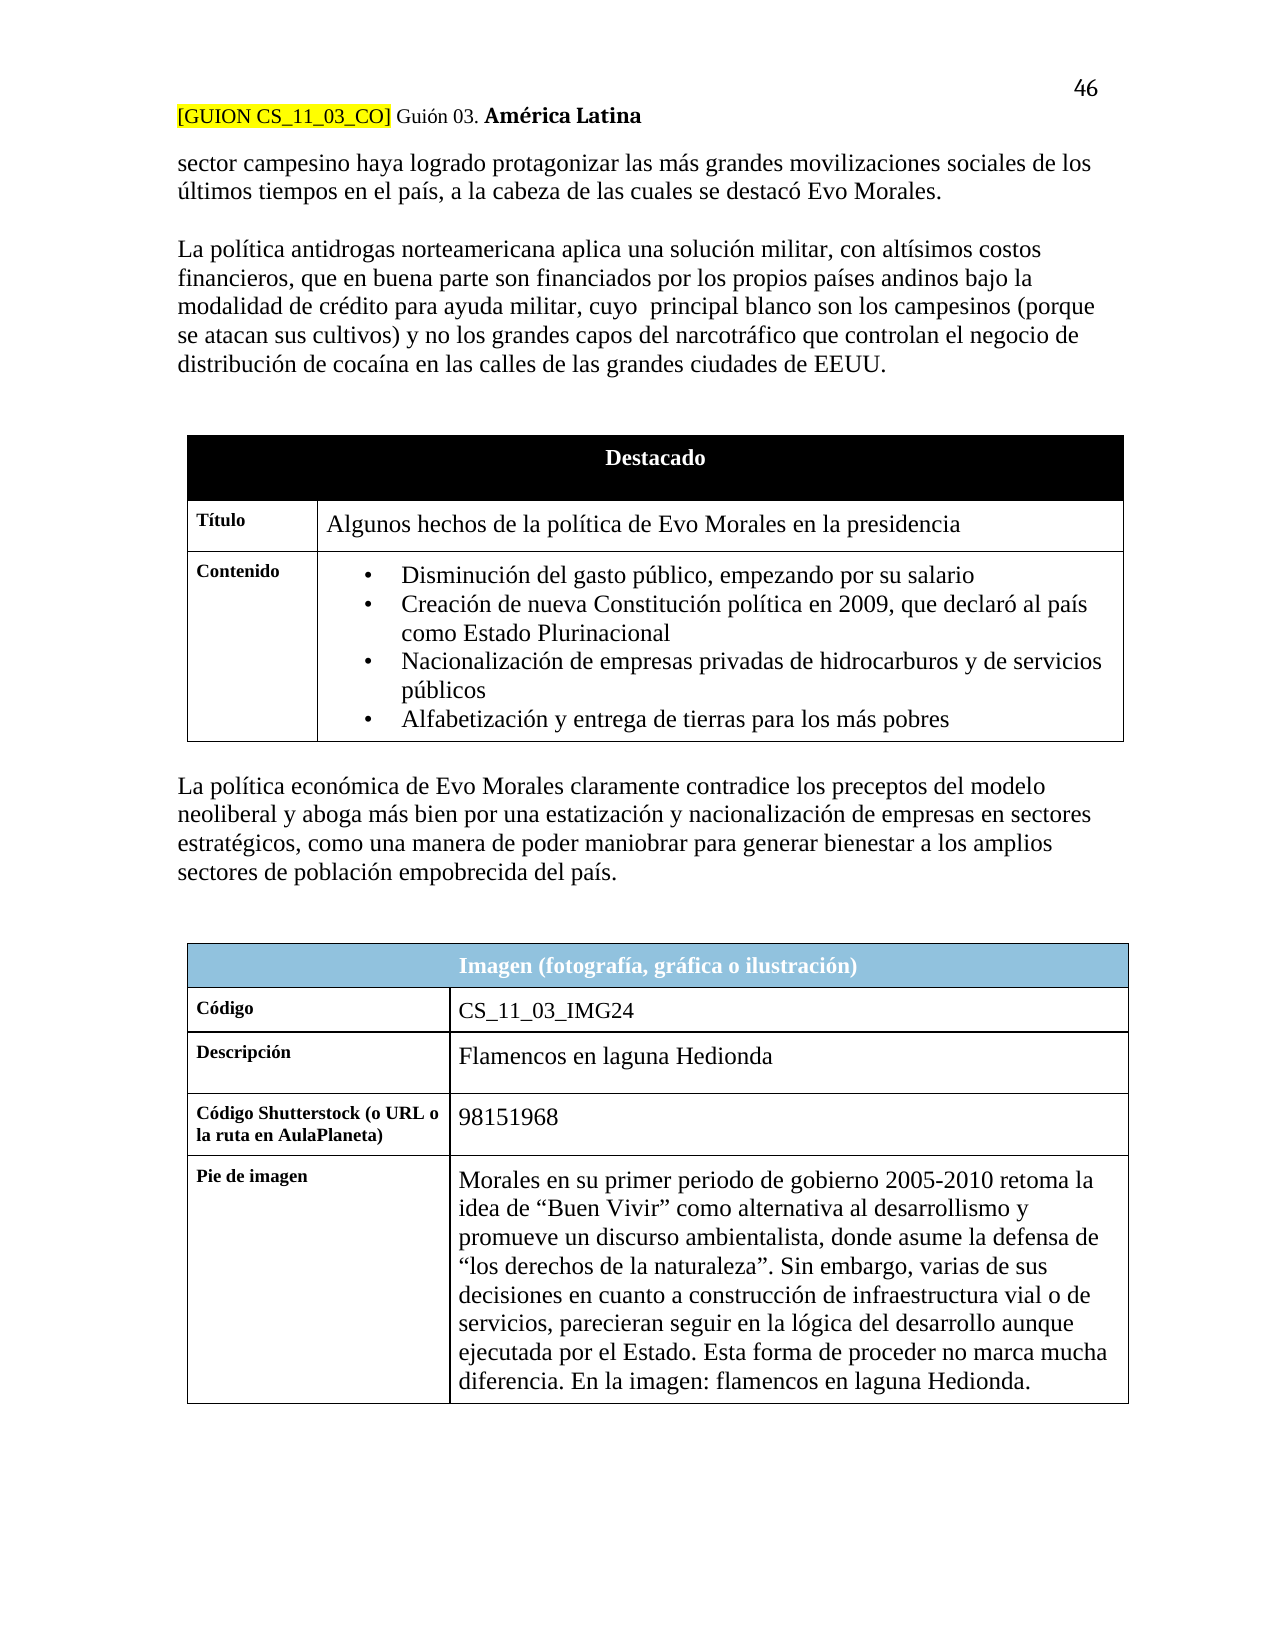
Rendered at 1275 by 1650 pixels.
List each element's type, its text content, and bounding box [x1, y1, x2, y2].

table_cell Pie de imagen [188, 1156, 449, 1403]
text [177, 148, 1098, 205]
table_cell Flamencos en laguna Hedionda [451, 1033, 1128, 1093]
table_cell 98151968 [451, 1094, 1128, 1155]
table_cell Título [188, 501, 317, 551]
table_cell Código [188, 988, 449, 1031]
table_cell Algunos hechos de la política de Evo Morales en la presidencia [318, 501, 1123, 551]
table_cell Descripción [188, 1033, 449, 1093]
table_cell CS_11_03_IMG24 [451, 988, 1128, 1031]
text La política antidrogas norteamericana aplica una solución militar, con altísimos costos financieros, que en buena parte son financiados por los propios países andinos bajo la modalidad de crédito para ayuda militar, cuyo principal blanco son los campesinos (porque se atacan sus cultivos) y no los grandes capos del narcotráfico que controlan el negocio de distribución de cocaína en las calles de las grandes ciudades de EEUU. [177, 234, 1098, 378]
table_cell Disminución del gasto público, empezando por su salario Creación de nueva Constitución política en 2009, que declaró al país como Estado Plurinacional Nacionalización de empresas privadas de hidrocarburos y de servicios públicos Alfabetización y entrega de tierras para los más pobres [318, 552, 1123, 741]
text La política económica de Evo Morales claramente contradice los preceptos del modelo neoliberal y aboga más bien por una estatización y nacionalización de empresas en sectores estratégicos, como una manera de poder maniobrar para generar bienestar a los amplios sectores de población empobrecida del país. [177, 771, 1098, 886]
table_cell Morales en su primer periodo de gobierno 2005-2010 retoma la idea de “Buen Vivir” como alternativa al desarrollismo y promueve un discurso ambientalista, donde asume la defensa de “los derechos de la naturaleza”. Sin embargo, varias de sus decisiones en cuanto a construcción de infraestructura vial o de servicios, parecieran seguir en la lógica del desarrollo aunque ejecutada por el Estado. Esta forma de proceder no marca mucha diferencia. En la imagen: flamencos en laguna Hedionda. [451, 1156, 1128, 1403]
table_cell Contenido [188, 552, 317, 741]
table_cell Código Shutterstock (o URL o la ruta en AulaPlaneta) [188, 1094, 449, 1155]
table_header Destacado [188, 436, 1123, 500]
table_header Imagen (fotografía, gráfica o ilustración) [188, 944, 1128, 987]
